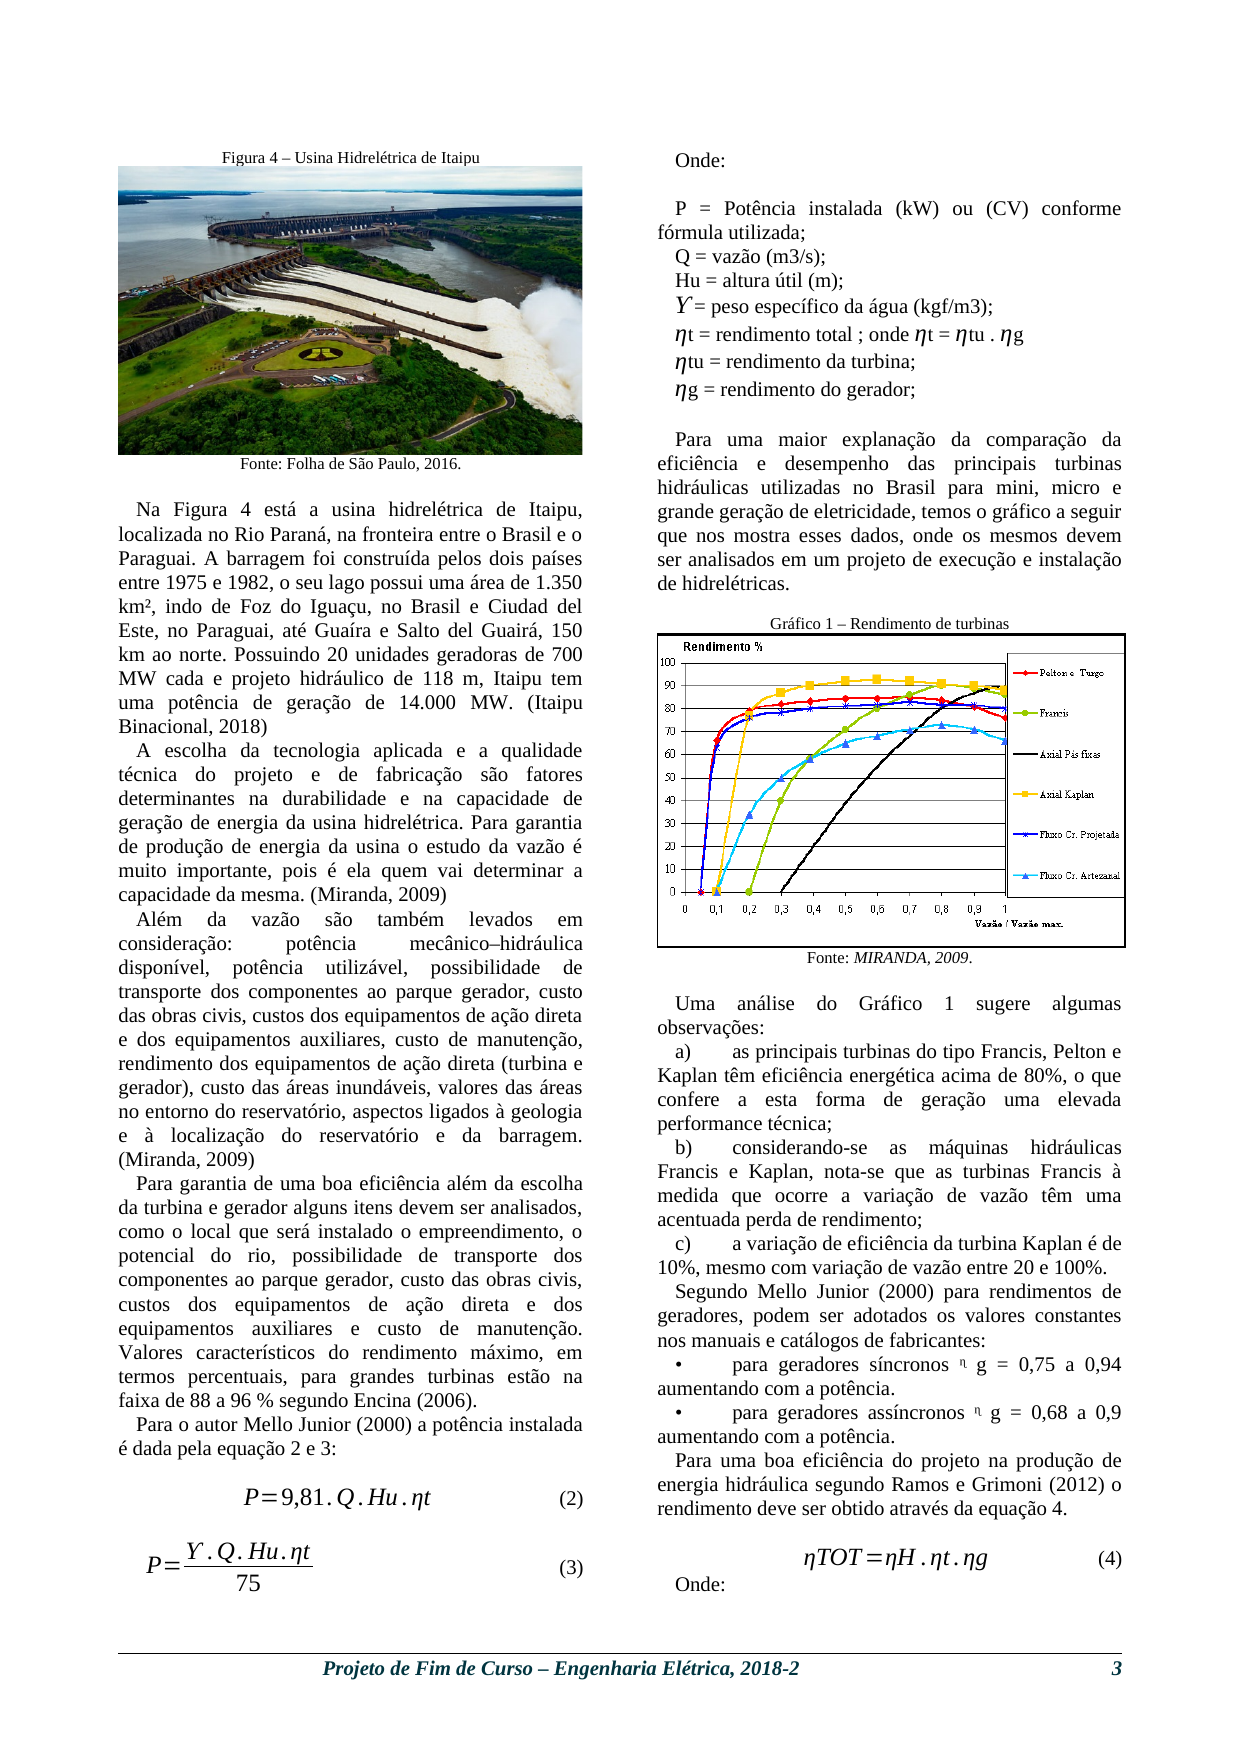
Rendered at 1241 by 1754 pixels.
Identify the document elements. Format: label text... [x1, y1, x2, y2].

text Na Figura 4 está a usina hidrelétrica de Itaipu, localizada no Rio Paraná, na fronteira entre o Brasil e o Paraguai. A barragem foi construída pelos dois países entre 1975 e 1982, o seu lago possui uma área de 1.350 km², indo de Foz do Iguaçu, no Brasil e Ciudad del Este, no Paraguai, até Guaíra e Salto del Guairá, 150 km ao norte. Possuindo 20 unidades geradoras de 700 MW cada e projeto hidráulico de 118 m, Itaipu tem uma potência de geração de 14.000 MW. (Itaipu Binacional, 2018) [118, 497, 583, 738]
text P = Potência instalada (kW) ou (CV) conforme fórmula utilizada; [657, 196, 1122, 244]
text (4) [657, 1544, 1122, 1572]
text Onde: [657, 148, 1122, 172]
text (2) [118, 1484, 583, 1512]
text • para geradores síncronos ᶯ g = 0,75 a 0,94 aumentando com a potência. [657, 1352, 1122, 1400]
text Além da vazão são também levados em consideração: potência mecânico–hidráulica disponível, potência utilizável, possibilidade de transporte dos componentes ao parque gerador, custo das obras civis, custos dos equipamentos de ação direta e dos equipamentos auxiliares, custo de manutenção, rendimento dos equipamentos de ação direta (turbina e gerador), custo das áreas inundáveis, valores das áreas no entorno do reservatório, aspectos ligados à geologia e à localização do reservatório e da barragem. (Miranda, 2009) [118, 906, 583, 1171]
text g = rendimento do gerador; [657, 375, 1122, 402]
text t = rendimento total ; onde t = tu . g [657, 320, 1122, 347]
text Onde: [657, 1572, 1122, 1596]
text Uma análise do Gráfico 1 sugere algumas observações: [657, 991, 1122, 1039]
text Segundo Mello Junior (2000) para rendimentos de geradores, podem ser adotados os valores constantes nos manuais e catálogos de fabricantes: [657, 1279, 1122, 1352]
text Para uma boa eficiência do projeto na produção de energia hidráulica segundo Ramos e Grimoni (2012) o rendimento deve ser obtido através da equação 4. [657, 1448, 1122, 1520]
picture [657, 633, 1126, 948]
text Fonte: MIRANDA, 2009. [657, 948, 1122, 967]
text a) as principais turbinas do tipo Francis, Pelton e Kaplan têm eficiência energética acima de 80%, o que confere a esta forma de geração uma elevada performance técnica; [657, 1039, 1122, 1135]
text b) considerando-se as máquinas hidráulicas Francis e Kaplan, nota-se que as turbinas Francis à medida que ocorre a variação de vazão têm uma acentuada perda de rendimento; [657, 1135, 1122, 1231]
text Fonte: Folha de São Paulo, 2016. [118, 455, 583, 473]
text Hu = altura útil (m); [657, 268, 1122, 292]
text Q = vazão (m3/s); [657, 244, 1122, 268]
text c) a variação de eficiência da turbina Kaplan é de 10%, mesmo com variação de vazão entre 20 e 100%. [657, 1231, 1122, 1279]
text = peso específico da água (kgf/m3); [657, 292, 1122, 320]
text • para geradores assíncronos ᶯ g = 0,68 a 0,9 aumentando com a potência. [657, 1400, 1122, 1448]
picture [118, 166, 583, 455]
text tu = rendimento da turbina; [657, 347, 1122, 375]
text Para o autor Mello Junior (2000) a potência instalada é dada pela equação 2 e 3: [118, 1412, 583, 1460]
text Gráfico 1 – Rendimento de turbinas [657, 614, 1122, 633]
text Figura 4 – Usina Hidrelétrica de Itaipu [118, 148, 583, 166]
text Para uma maior explanação da comparação da eficiência e desempenho das principais turbinas hidráulicas utilizadas no Brasil para mini, micro e grande geração de eletricidade, temos o gráfico a seguir que nos mostra esses dados, onde os mesmos devem ser analisados em um projeto de execução e instalação de hidrelétricas. [657, 427, 1122, 595]
text A escolha da tecnologia aplicada e a qualidade técnica do projeto e de fabricação são fatores determinantes na durabilidade e na capacidade de geração de energia da usina hidrelétrica. Para garantia de produção de energia da usina o estudo da vazão é muito importante, pois é ela quem vai determinar a capacidade da mesma. (Miranda, 2009) [118, 738, 583, 906]
text Para garantia de uma boa eficiência além da escolha da turbina e gerador alguns itens devem ser analisados, como o local que será instalado o empreendimento, o potencial do rio, possibilidade de transporte dos componentes ao parque gerador, custo das obras civis, custos dos equipamentos de ação direta e dos equipamentos auxiliares e custo de manutenção. Valores característicos do rendimento máximo, em termos percentuais, para grandes turbinas estão na faixa de 88 a 96 % segundo Encina (2006). [118, 1171, 583, 1412]
text (3) [118, 1538, 583, 1597]
